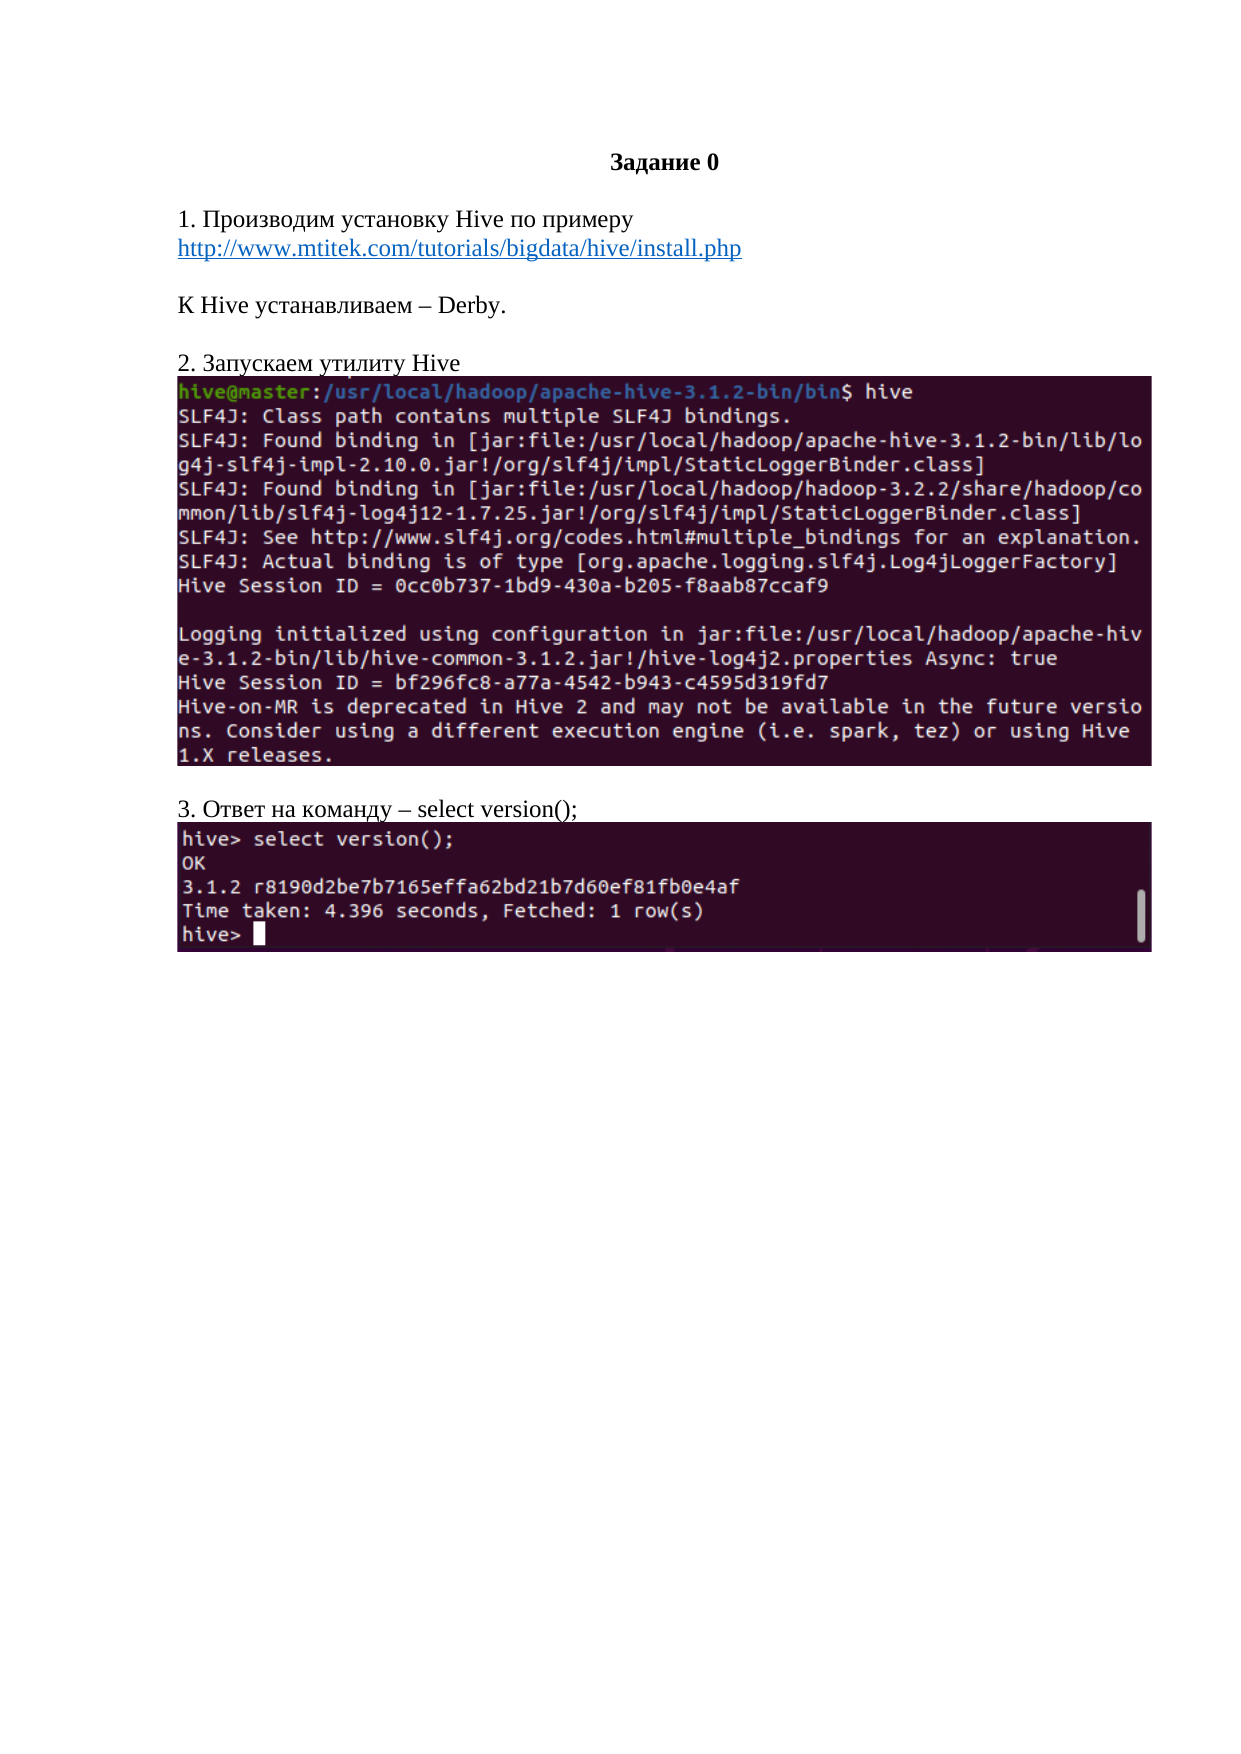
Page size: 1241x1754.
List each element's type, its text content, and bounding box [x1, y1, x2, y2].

list К Hive устанавливаем – Derby. [177, 291, 1152, 319]
list Задание 0 [177, 147, 1152, 176]
list 3. Ответ на команду – select version(); [177, 794, 1152, 822]
list 2. Запускаем утилиту Hive [177, 348, 1152, 376]
picture [177, 822, 1152, 952]
text 1. Производим установку Hive по примеру http://www.mtitek.com/tutorials/bigdata/hive/install.php [177, 204, 1152, 262]
picture [177, 376, 1152, 766]
